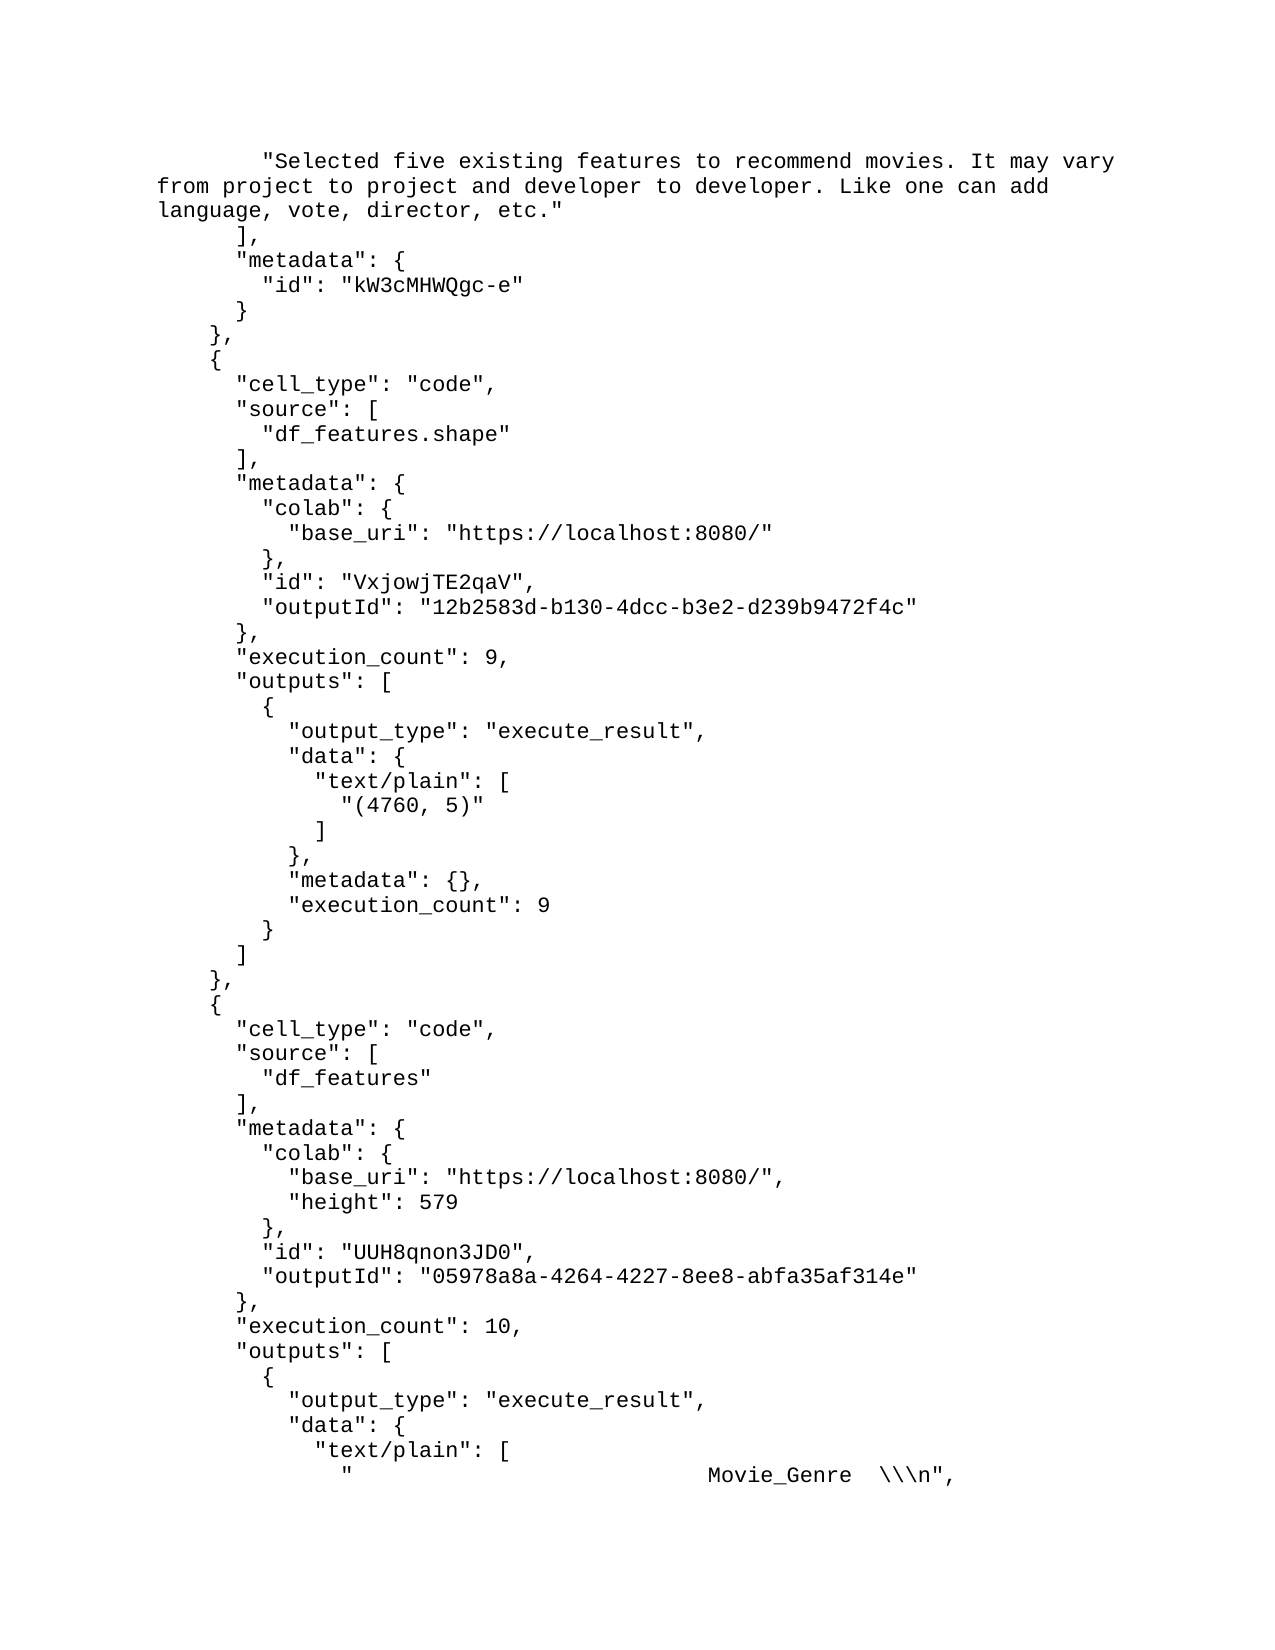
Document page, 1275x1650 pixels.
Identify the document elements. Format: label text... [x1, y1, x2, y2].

text }, [156, 1290, 1118, 1315]
text "id": "kW3cMHWQgc-e" [156, 274, 1118, 299]
text "colab": { [156, 1142, 1118, 1166]
text "(4760, 5)" [156, 794, 1118, 819]
text "id": "VxjowjTE2qaV", [156, 571, 1118, 596]
text }, [156, 547, 1118, 571]
text "height": 579 [156, 1191, 1118, 1216]
text "id": "UUH8qnon3JD0", [156, 1241, 1118, 1266]
text "execution_count": 9 [156, 894, 1118, 918]
text ], [156, 1092, 1118, 1117]
text }, [156, 1216, 1118, 1241]
text "outputs": [ [156, 671, 1118, 695]
text "cell_type": "code", [156, 1018, 1118, 1042]
text "data": { [156, 1414, 1118, 1439]
text "colab": { [156, 497, 1118, 522]
text { [156, 993, 1118, 1018]
text "metadata": { [156, 1117, 1118, 1142]
text "source": [ [156, 398, 1118, 423]
text "metadata": {}, [156, 869, 1118, 894]
text "outputs": [ [156, 1340, 1118, 1365]
text ], [156, 447, 1118, 472]
text "text/plain": [ [156, 1439, 1118, 1464]
text "base_uri": "https://localhost:8080/" [156, 522, 1118, 547]
text { [156, 1365, 1118, 1389]
text { [156, 348, 1118, 373]
text " Movie_Genre \\\n", [156, 1464, 1118, 1489]
text ] [156, 819, 1118, 844]
text "base_uri": "https://localhost:8080/", [156, 1166, 1118, 1191]
text "Selected five existing features to recommend movies. It may vary from project to project and developer to developer. Like one can add language, vote, director, etc." [156, 150, 1118, 224]
text "cell_type": "code", [156, 373, 1118, 398]
text }, [156, 968, 1118, 993]
text "source": [ [156, 1042, 1118, 1067]
text "outputId": "05978a8a-4264-4227-8ee8-abfa35af314e" [156, 1266, 1118, 1290]
text "metadata": { [156, 472, 1118, 497]
text } [156, 918, 1118, 943]
text "output_type": "execute_result", [156, 720, 1118, 745]
text "df_features" [156, 1067, 1118, 1092]
text { [156, 695, 1118, 720]
text ] [156, 943, 1118, 968]
text "execution_count": 9, [156, 646, 1118, 671]
text }, [156, 621, 1118, 646]
text "data": { [156, 745, 1118, 770]
text }, [156, 844, 1118, 869]
text ], [156, 224, 1118, 249]
text "execution_count": 10, [156, 1315, 1118, 1340]
text "outputId": "12b2583d-b130-4dcc-b3e2-d239b9472f4c" [156, 596, 1118, 621]
text }, [156, 323, 1118, 348]
text "output_type": "execute_result", [156, 1389, 1118, 1414]
text "df_features.shape" [156, 423, 1118, 447]
text } [156, 299, 1118, 323]
text "metadata": { [156, 249, 1118, 274]
text "text/plain": [ [156, 770, 1118, 794]
